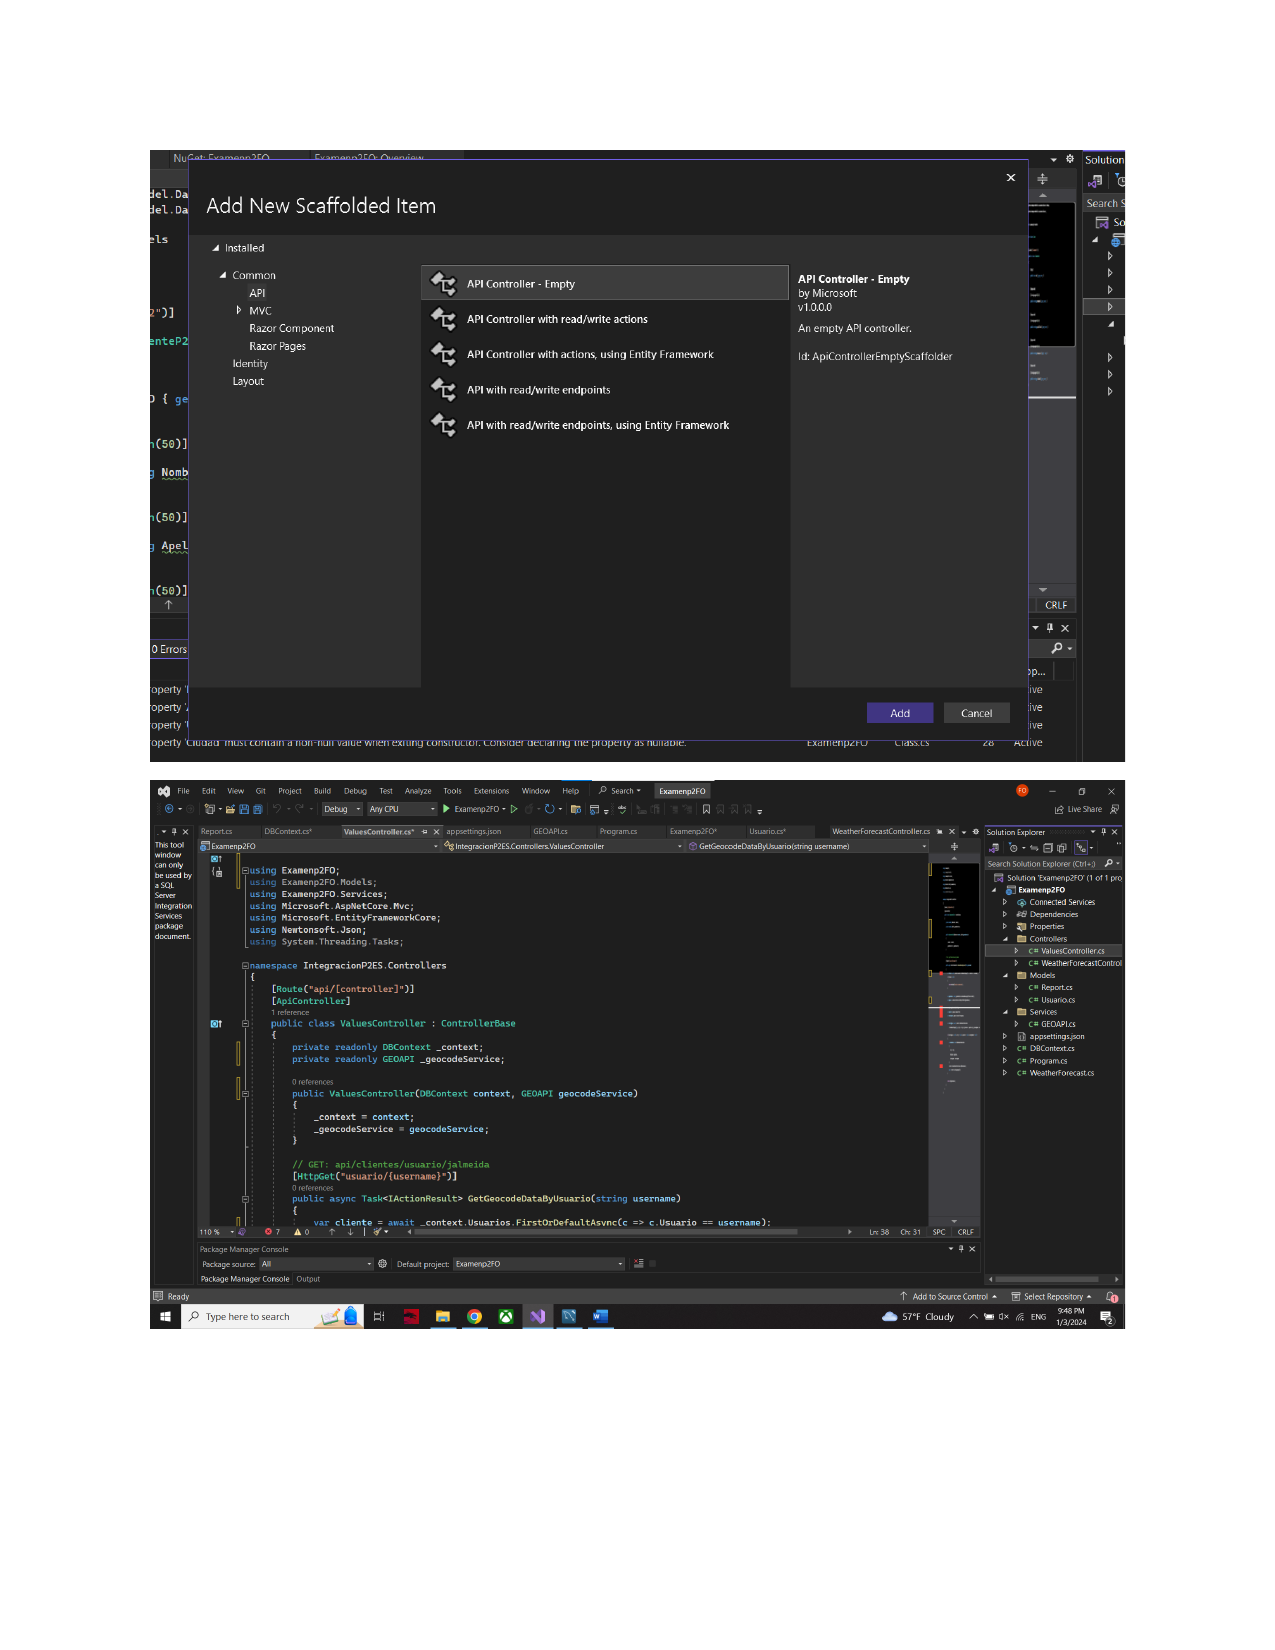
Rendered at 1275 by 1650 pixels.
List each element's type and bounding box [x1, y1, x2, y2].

picture [150, 780, 1125, 1329]
picture [150, 150, 1125, 762]
